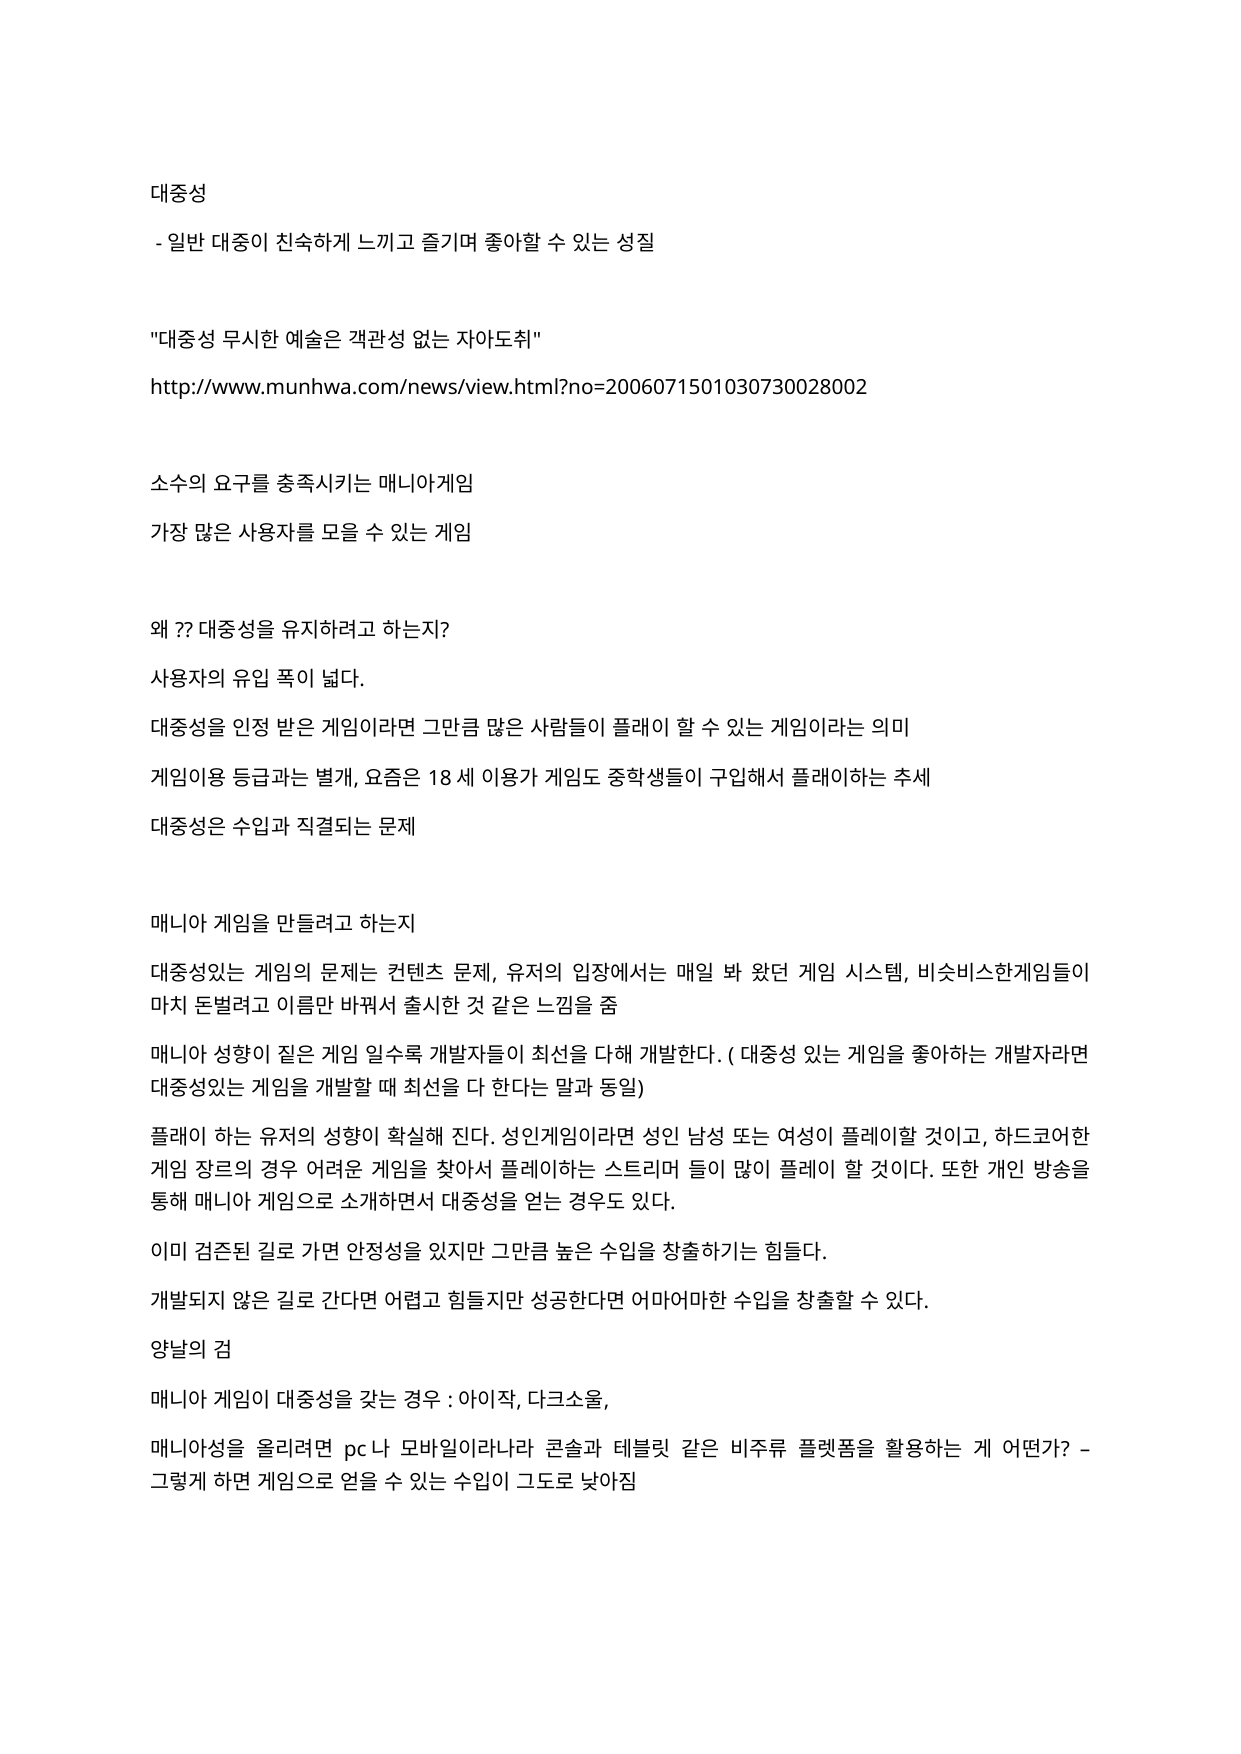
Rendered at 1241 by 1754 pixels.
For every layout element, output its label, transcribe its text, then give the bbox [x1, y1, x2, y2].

text 대중성 [150, 177, 1090, 207]
text 개발되지 않은 길로 간다면 어렵고 힘들지만 성공한다면 어마어마한 수입을 창출할 수 있다. [150, 1284, 1090, 1315]
text 게임이용 등급과는 별개, 요즘은 18세 이용가 게임도 중학생들이 구입해서 플래이하는 추세 [150, 761, 1090, 791]
text 사용자의 유입 폭이 넓다. [150, 662, 1090, 693]
text 매니아 게임이 대중성을 갖는 경우 : 아이작, 다크소울, [150, 1383, 1090, 1413]
text http://www.munhwa.com/news/view.html?no=2006071501030730028002 [150, 372, 1090, 401]
text 가장 많은 사용자를 모을 수 있는 게임 [150, 516, 1090, 547]
text 대중성을 인정 받은 게임이라면 그만큼 많은 사람들이 플래이 할 수 있는 게임이라는 의미 [150, 712, 1090, 742]
text 소수의 요구를 충족시키는 매니아게임 [150, 467, 1090, 497]
text 양날의 검 [150, 1334, 1090, 1364]
text 대중성있는 게임의 문제는 컨텐츠 문제, 유저의 입장에서는 매일 봐 왔던 게임 시스템, 비슷비스한게임들이 마치 돈벌려고 이름만 바꿔서 출시한 것 같은 느낌을 줌 [150, 956, 1090, 1019]
text 대중성은 수입과 직결되는 문제 [150, 810, 1090, 841]
text 플래이 하는 유저의 성향이 확실해 진다. 성인게임이라면 성인 남성 또는 여성이 플레이할 것이고, 하드코어한 게임 장르의 경우 어려운 게임을 찾아서 플레이하는 스트리머 들이 많이 플레이 할 것이다. 또한 개인 방송을 통해 매니아 게임으로 소개하면서 대중성을 얻는 경우도 있다. [150, 1120, 1090, 1216]
text 왜 ?? 대중성을 유지하려고 하는지? [150, 613, 1090, 643]
text 이미 검즌된 길로 가면 안정성을 있지만 그만큼 높은 수입을 창출하기는 힘들다. [150, 1235, 1090, 1265]
text 매니아 성향이 짙은 게임 일수록 개발자들이 최선을 다해 개발한다. ( 대중성 있는 게임을 좋아하는 개발자라면 대중성있는 게임을 개발할 때 최선을 다 한다는 말과 동일) [150, 1038, 1090, 1101]
text "대중성 무시한 예술은 객관성 없는 자아도취" [150, 323, 1090, 353]
text 매니아성을 올리려면 pc나 모바일이라나라 콘솔과 테블릿 같은 비주류 플렛폼을 활용하는 게 어떤가? – 그렇게 하면 게임으로 얻을 수 있는 수입이 그도로 낮아짐 [150, 1432, 1090, 1495]
text 매니아 게임을 만들려고 하는지 [150, 907, 1090, 937]
text - 일반 대중이 친숙하게 느끼고 즐기며 좋아할 수 있는 성질 [150, 226, 1090, 257]
